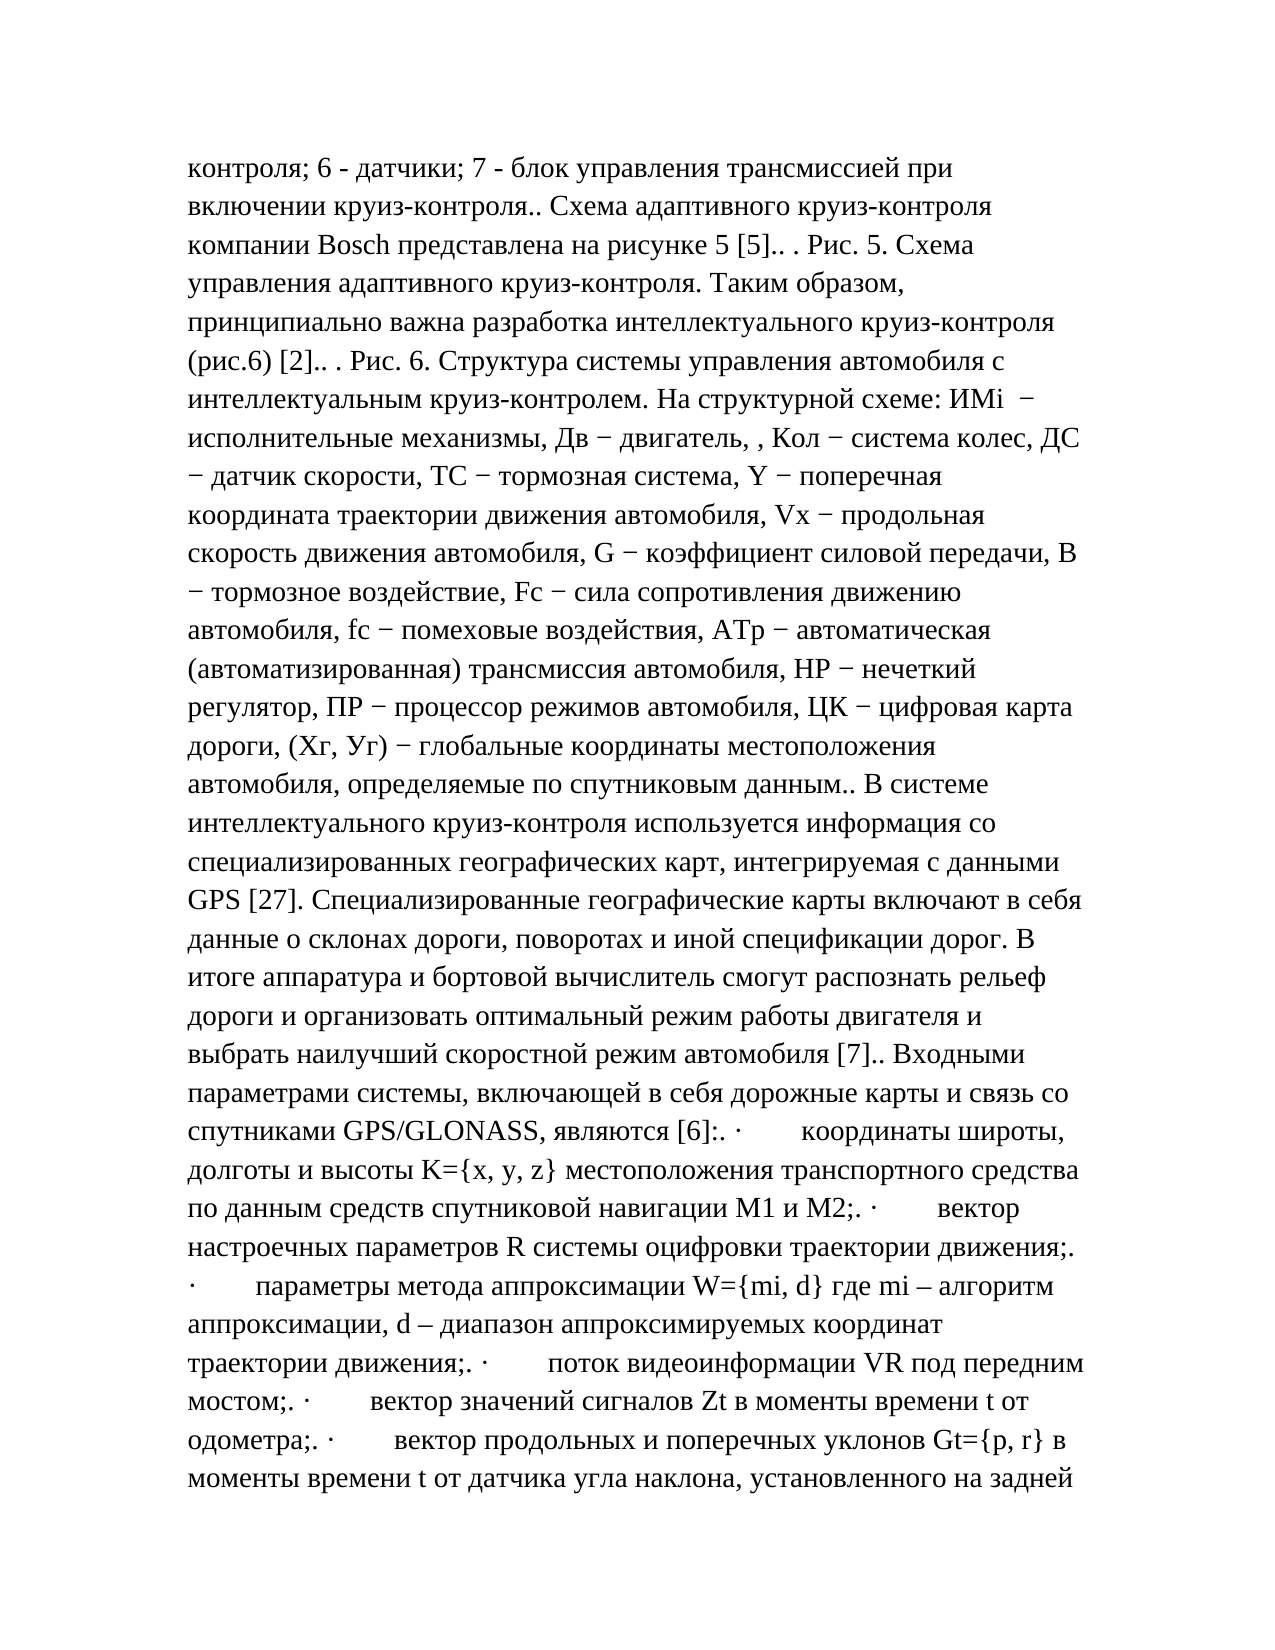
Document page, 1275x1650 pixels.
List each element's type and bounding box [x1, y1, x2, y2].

text [187, 150, 1087, 1494]
